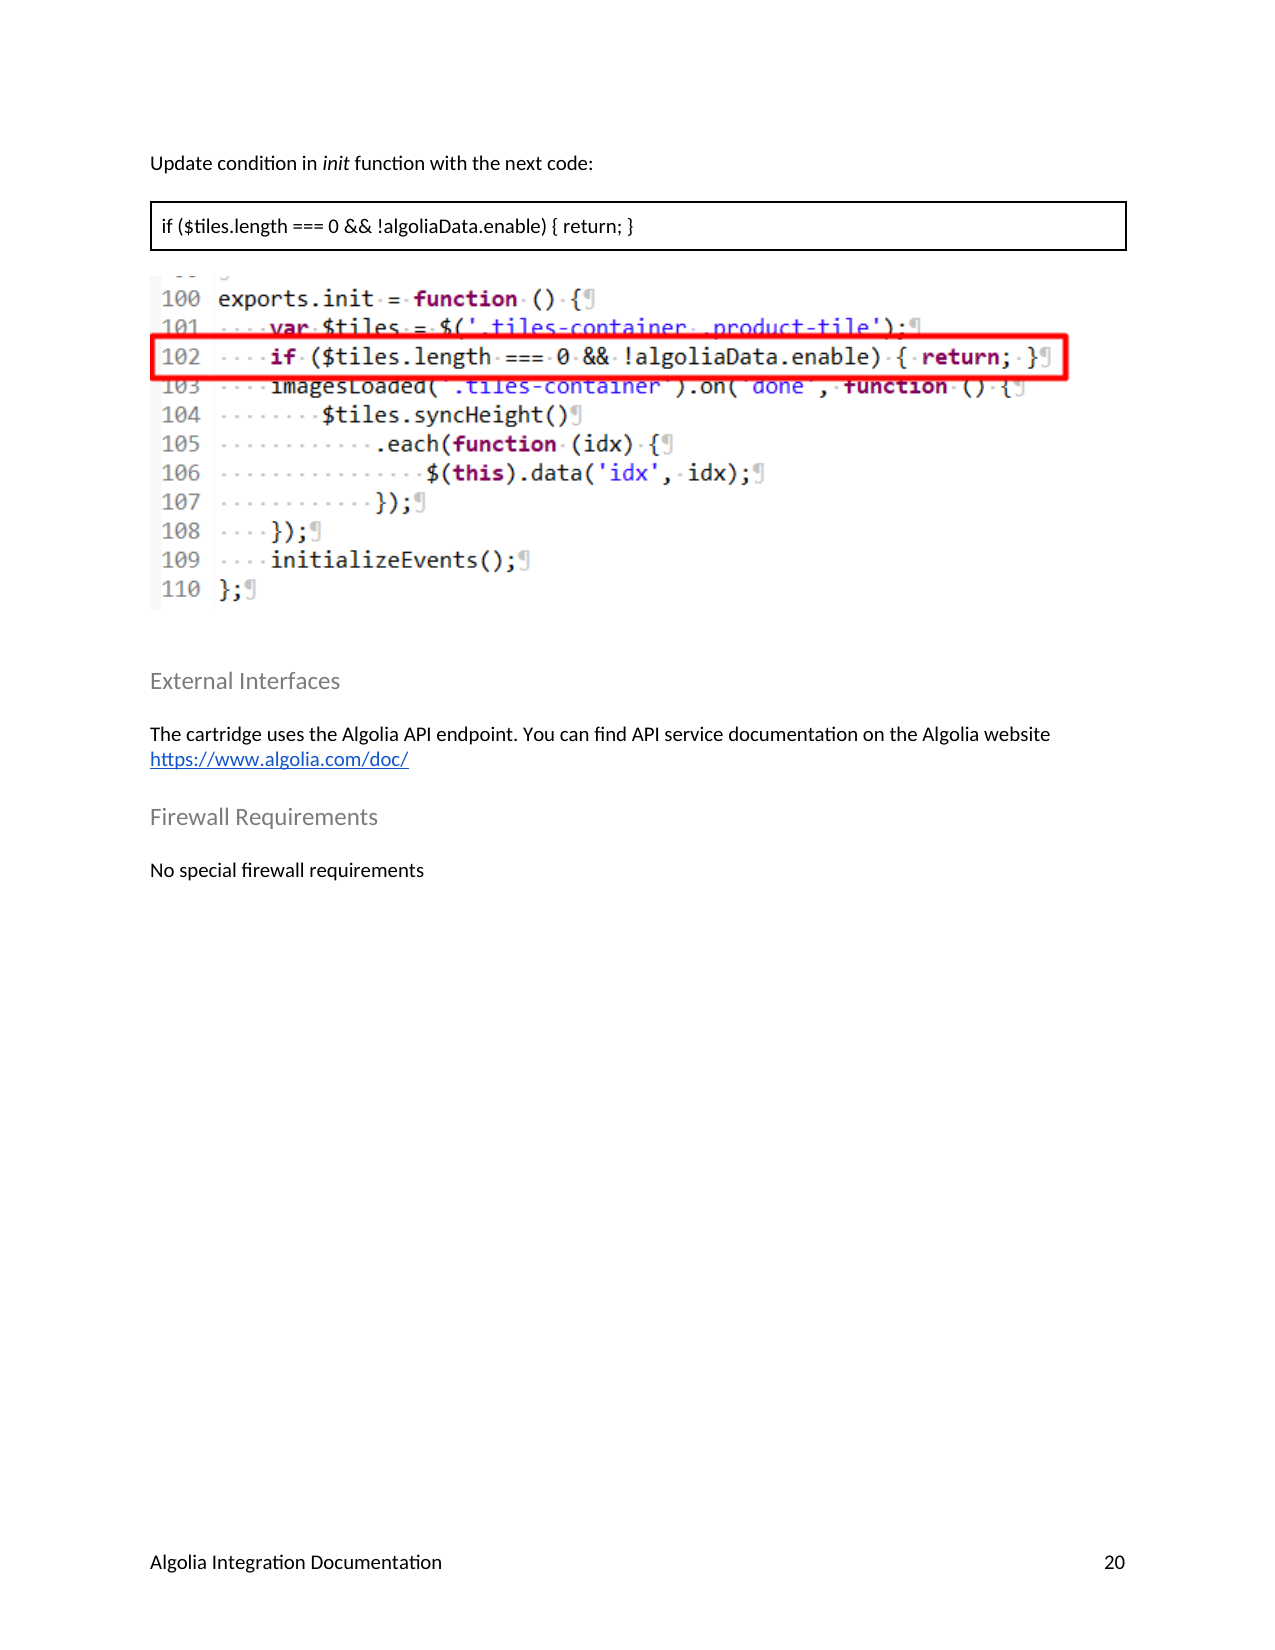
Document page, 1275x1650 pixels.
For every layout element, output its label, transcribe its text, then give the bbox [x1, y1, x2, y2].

text Update condition in init function with the next code: [150, 150, 1125, 175]
subtitle External Interfaces [150, 665, 1125, 696]
text The cartridge uses the Algolia API endpoint. You can find API service documentation on the Algolia website https://www.algolia.com/doc/ [150, 721, 1125, 772]
picture [150, 276, 1125, 610]
subtitle Firewall Requirements [150, 801, 1125, 832]
table_header if ($tiles.length === 0 && !algoliaData.enable) { return; } [152, 203, 1125, 249]
text No special firewall requirements [150, 857, 1125, 883]
